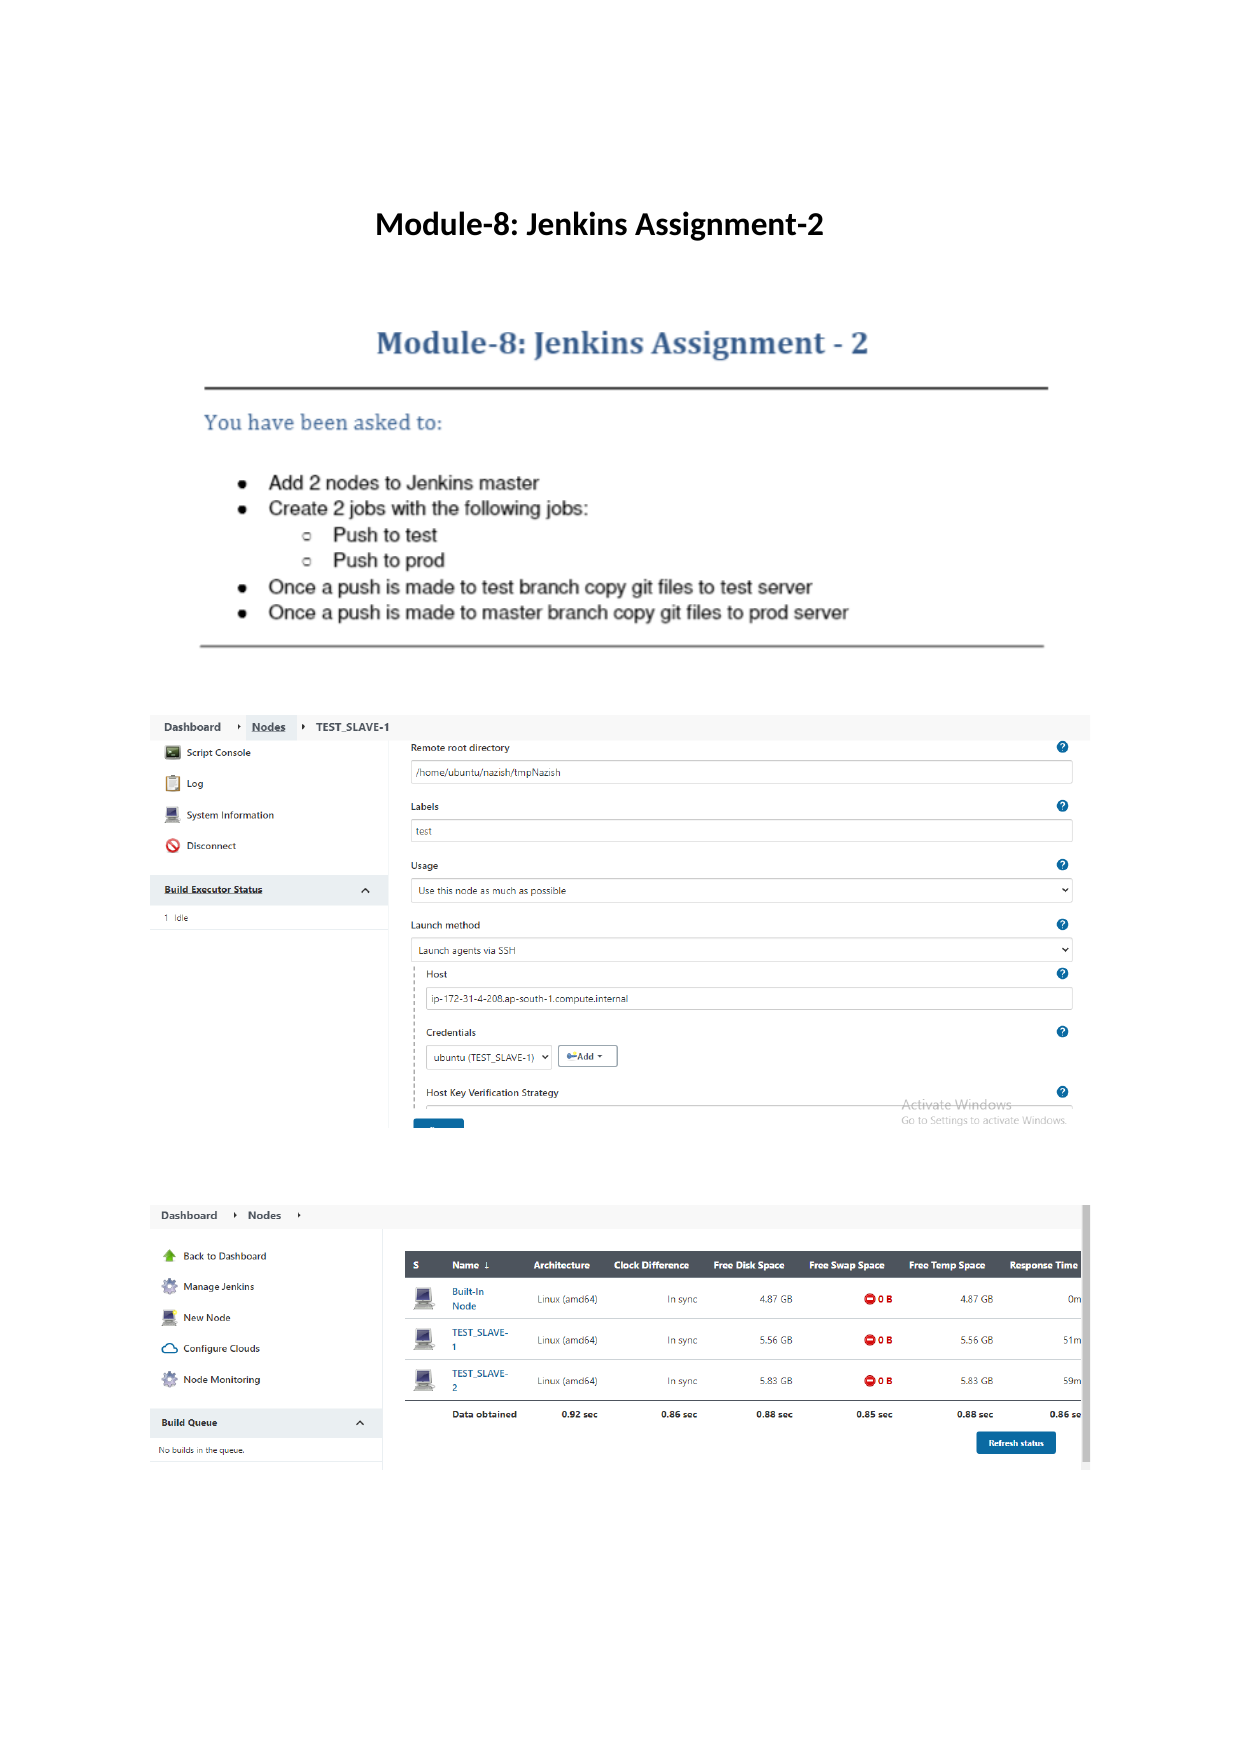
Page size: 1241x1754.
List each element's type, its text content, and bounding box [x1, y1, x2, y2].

picture [150, 1205, 1091, 1470]
picture [150, 323, 1091, 691]
text Module-8: Jenkins Assignment-2 [150, 203, 1090, 244]
picture [150, 715, 1091, 1128]
